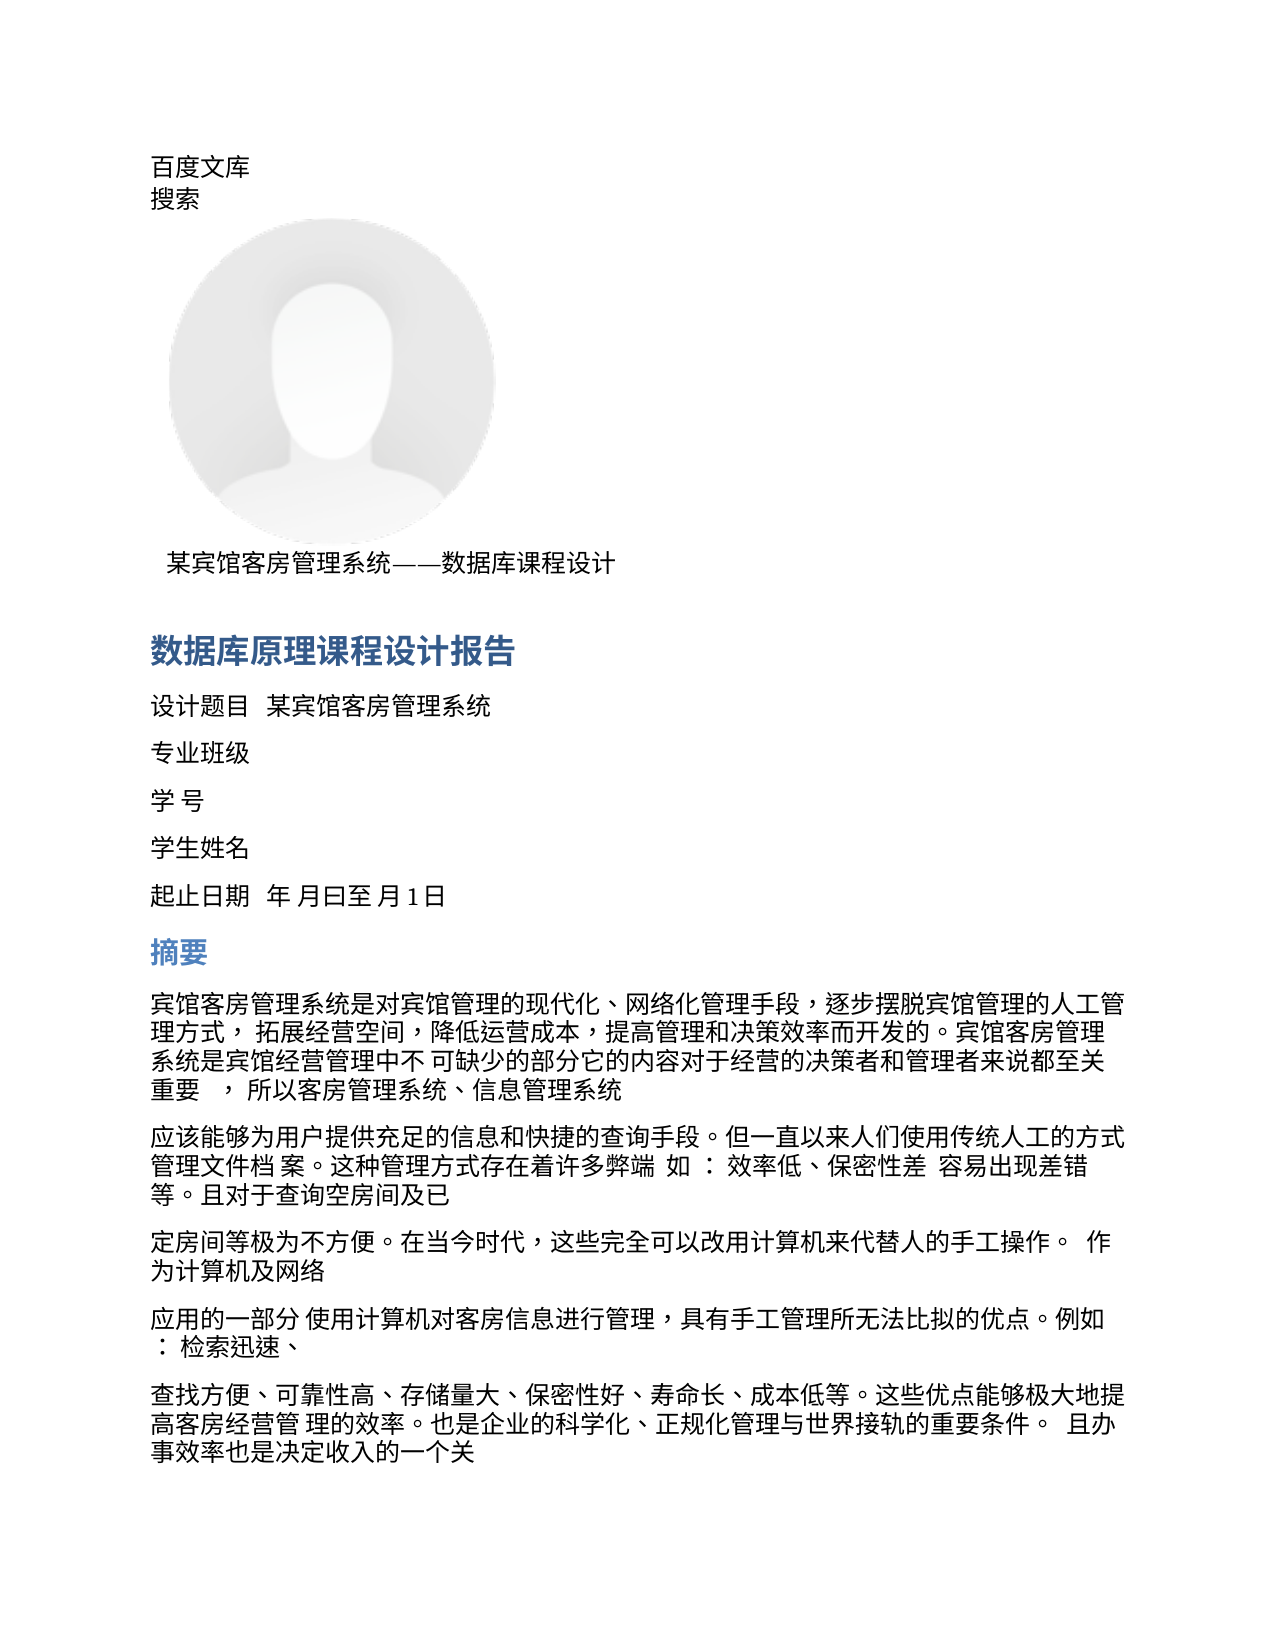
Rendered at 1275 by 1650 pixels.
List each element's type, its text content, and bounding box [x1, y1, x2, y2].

text 宾馆客房管理系统是对宾馆管理的现代化、网络化管理手段，逐步摆脱宾馆管理的人工管理方式， 拓展经营空间，降低运营成本，提高管理和决策效率而开发的。宾馆客房管理系统是宾馆经营管理中不 可缺少的部分它的内容对于经营的决策者和管理者来说都至关重要 ， 所以客房管理系统、信息管理系统 [150, 991, 1125, 1106]
text 定房间等极为不方便。在当今时代，这些完全可以改用计算机来代替人的手工操作。 作为计算机及网络 [150, 1229, 1125, 1287]
text 起止日期 年 月曰至 月 1 日 [150, 882, 1125, 911]
subtitle 数据库原理课程设计报告 [150, 628, 1125, 674]
subtitle 摘要 [150, 932, 1125, 972]
text 应用的一部分 使用计算机对客房信息进行管理，具有手工管理所无法比拟的优点。例如 ： 检索迅速、 [150, 1306, 1125, 1363]
text 查找方便、可靠性高、存储量大、保密性好、寿命长、成本低等。这些优点能够极大地提高客房经营管 理的效率。也是企业的科学化、正规化管理与世界接轨的重要条件。 且办事效率也是决定收入的一个关 [150, 1382, 1125, 1468]
text 专业班级 [150, 740, 1125, 769]
picture [168, 218, 496, 546]
text 百度文库 [150, 154, 1125, 182]
text 设计题目 某宾馆客房管理系统 [150, 692, 1125, 721]
text 应该能够为用户提供充足的信息和快捷的查询手段。但一直以来人们使用传统人工的方式管理文件档 案。这种管理方式存在着许多弊端 如 ： 效率低、保密性差 容易出现差错等。且对于查询空房间及已 [150, 1124, 1125, 1211]
text 搜索 [150, 186, 1125, 215]
text 某宾馆客房管理系统——数据库课程设计 [150, 549, 1125, 578]
text 学 号 [150, 787, 1125, 816]
text 学生姓名 [150, 835, 1125, 864]
